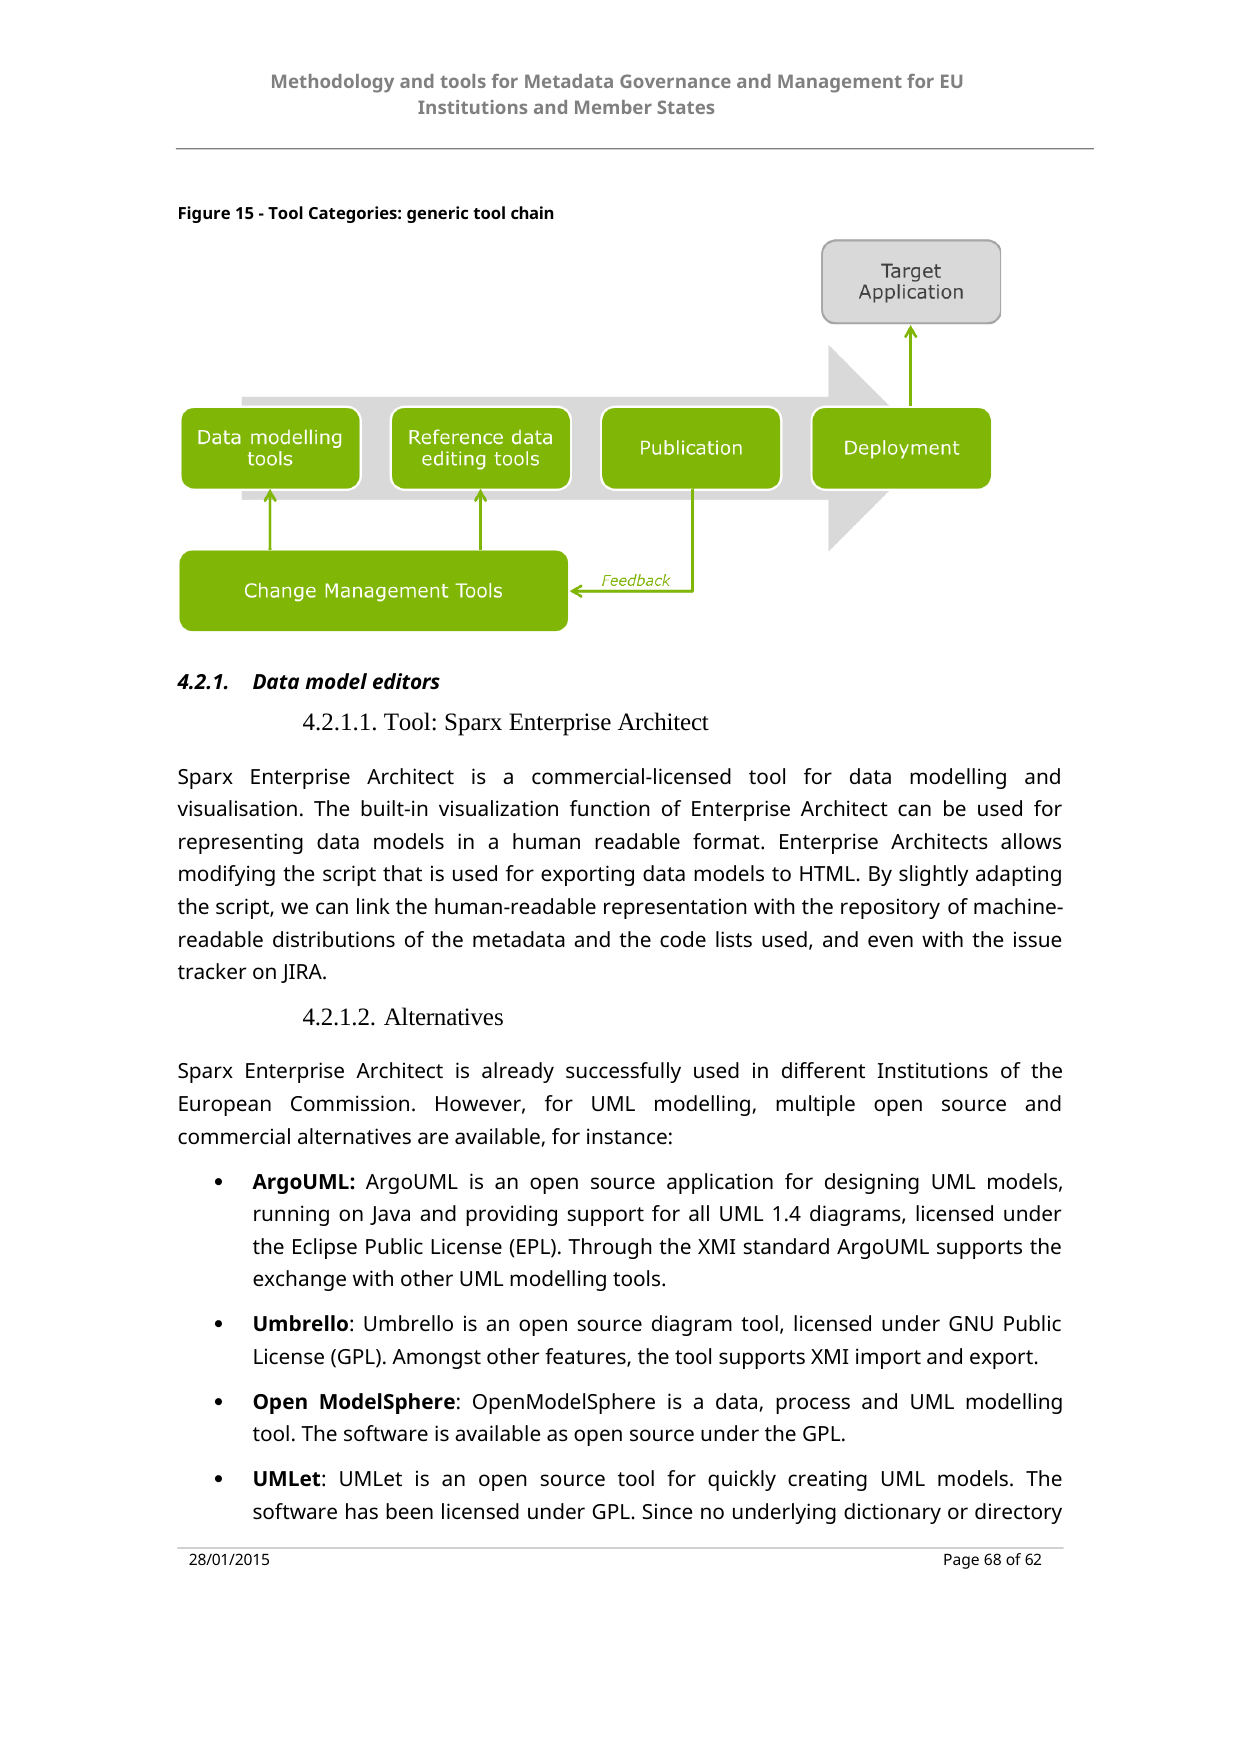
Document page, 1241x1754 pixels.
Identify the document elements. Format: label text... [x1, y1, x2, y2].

list ArgoUML: ArgoUML is an open source application for designing UML models, running on Java and providing support for all UML 1.4 diagrams, licensed under the Eclipse Public License (EPL). Through the XMI standard ArgoUML supports the exchange with other UML modelling tools. [215, 1167, 1063, 1293]
subtitle Alternatives [302, 1002, 1115, 1031]
text Figure 15 - Tool Categories: generic tool chain [177, 202, 1115, 224]
text Sparx Enterprise Architect is a commercial-licensed tool for data modelling and visualisation. The built-in visualization function of Enterprise Architect can be used for representing data models in a human readable format. Enterprise Architects allows modifying the script that is used for exporting data models to HTML. By slightly adapting the script, we can link the human-readable representation with the repository of machine-readable distributions of the metadata and the code lists used, and even with the issue tracker on JIRA. [177, 762, 1063, 986]
picture [177, 239, 1002, 633]
subtitle Data model editors [177, 667, 1115, 696]
subtitle Tool: Sparx Enterprise Architect [302, 707, 1115, 736]
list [215, 1464, 1063, 1525]
list Umbrello: Umbrello is an open source diagram tool, licensed under GNU Public License (GPL). Amongst other features, the tool supports XMI import and export. [215, 1309, 1063, 1371]
text Sparx Enterprise Architect is already successfully used in different Institutions of the European Commission. However, for UML modelling, multiple open source and commercial alternatives are available, for instance: [177, 1057, 1063, 1150]
list Open ModelSphere: OpenModelSphere is a data, process and UML modelling tool. The software is available as open source under the GPL. [215, 1387, 1064, 1448]
